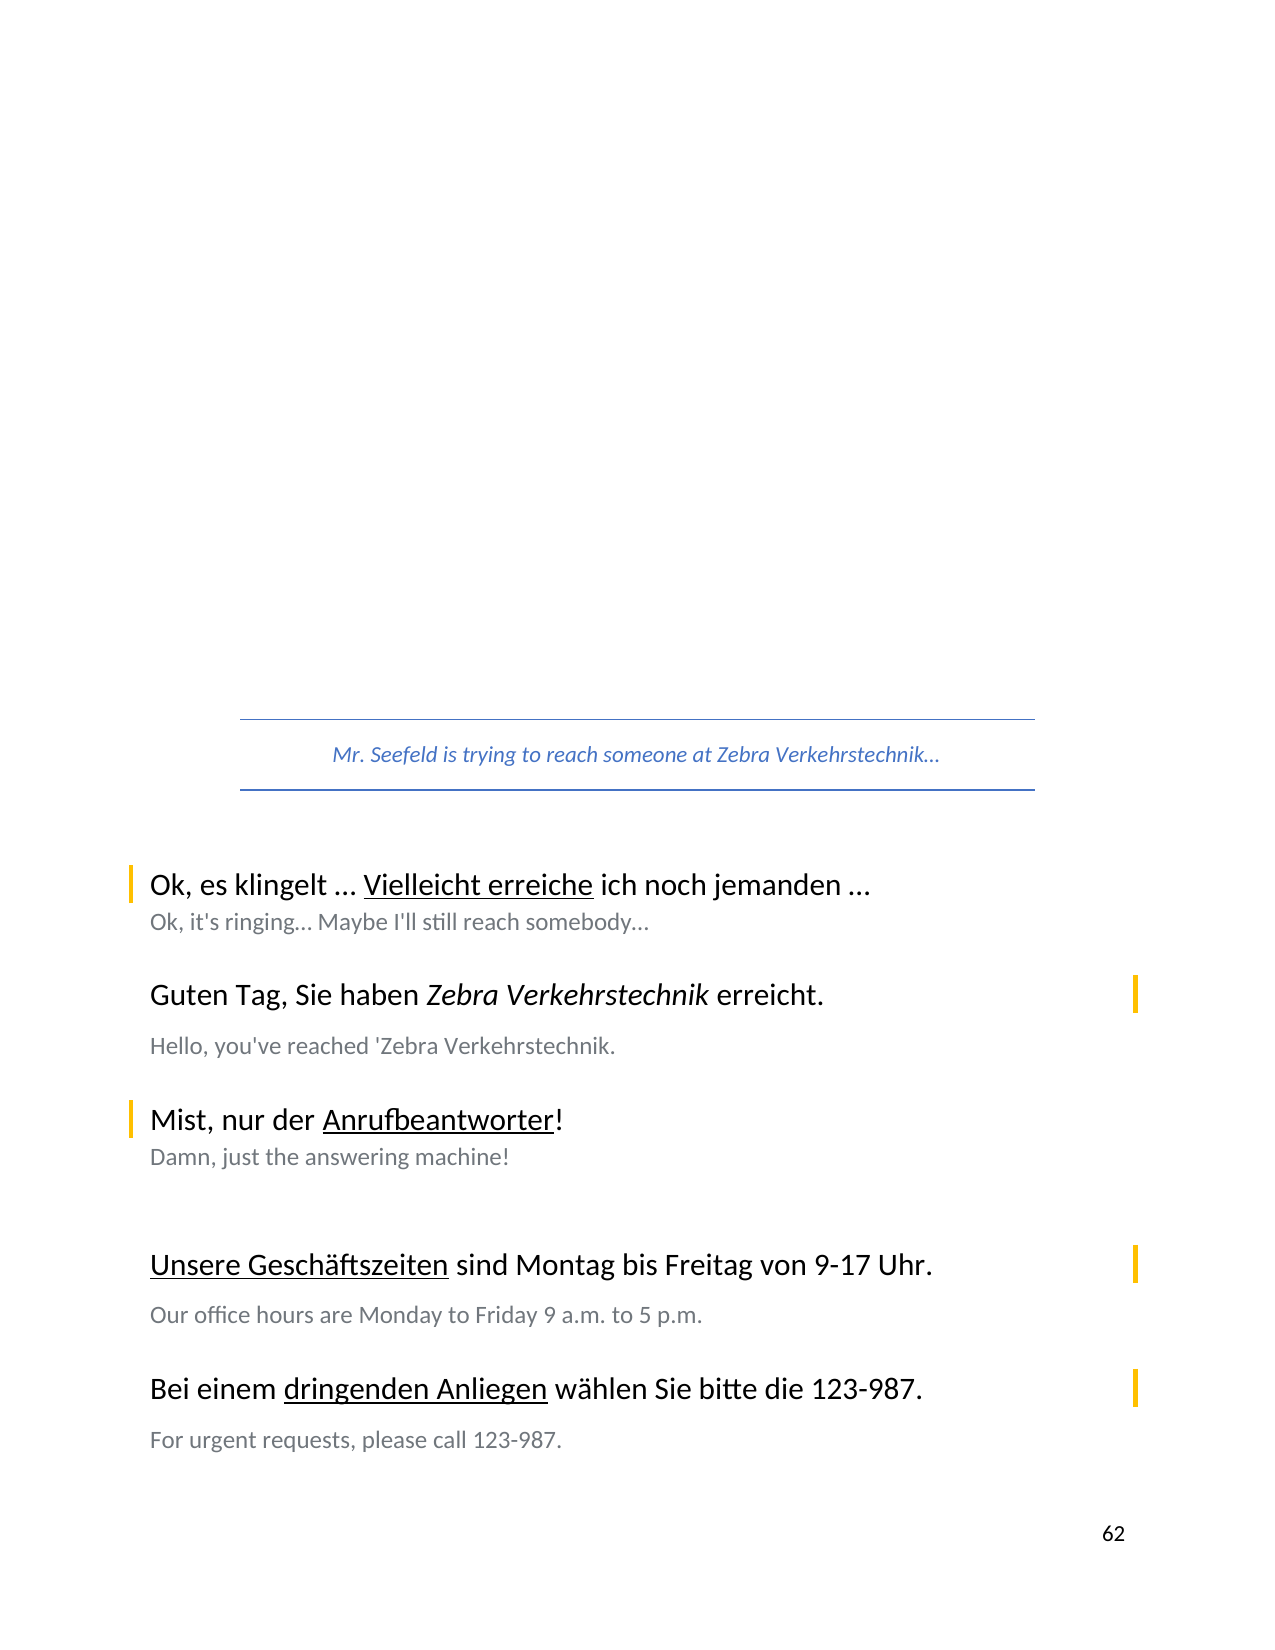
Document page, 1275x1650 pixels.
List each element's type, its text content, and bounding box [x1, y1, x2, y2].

text Bei einem dringenden Anliegen wählen Sie bitte die 123-987. [150, 1369, 1133, 1407]
text Ok, it's ringing… Maybe I'll still reach somebody… [150, 906, 1125, 937]
text Guten Tag, Sie haben Zebra Verkehrstechnik erreicht. [150, 975, 1133, 1013]
text Mr. Seefeld is trying to reach someone at Zebra Verkehrstechnik… [240, 720, 1035, 789]
text Hello, you've reached 'Zebra Verkehrstechnik. [150, 1030, 1125, 1061]
text Unsere Geschäftszeiten sind Montag bis Freitag von 9-17 Uhr. [150, 1245, 1133, 1283]
text Mist, nur der Anrufbeantworter! [129, 1099, 1125, 1138]
text Our office hours are Monday to Friday 9 a.m. to 5 p.m. [150, 1299, 1125, 1330]
text Damn, just the answering machine! [150, 1141, 1125, 1171]
text Ok, es klingelt … Vielleicht erreiche ich noch jemanden … [133, 865, 1125, 903]
text For urgent requests, please call 123-987. [150, 1424, 1125, 1454]
